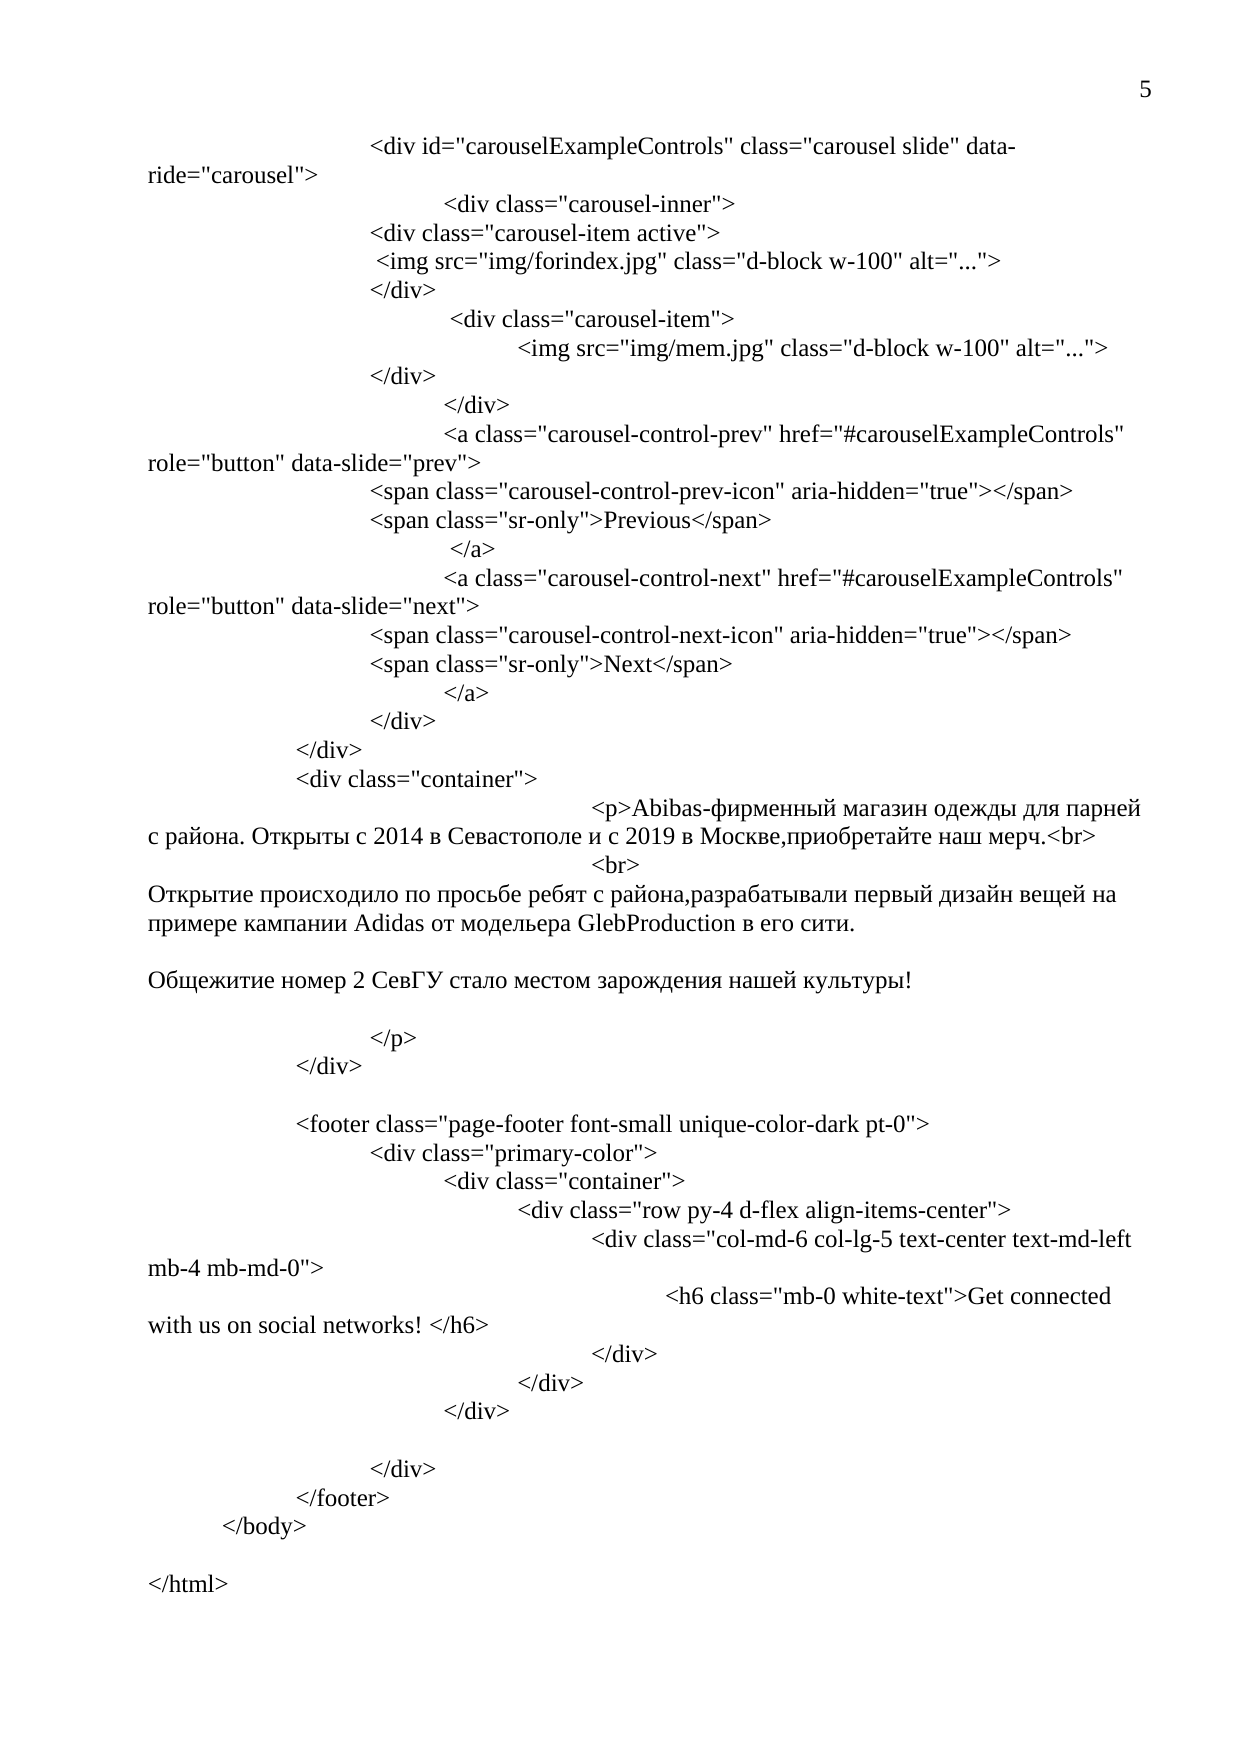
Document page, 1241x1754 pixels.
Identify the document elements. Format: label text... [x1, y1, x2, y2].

text <a class="carousel-control-next" href="#carouselExampleControls" role="button" data-slide="next"> [148, 563, 1152, 620]
text <div class="carousel-inner"> [148, 189, 1152, 218]
text Общежитие номер 2 СевГУ стало местом зарождения нашей культуры! [148, 965, 1152, 994]
text <footer class="page-footer font-small unique-color-dark pt-0"> [148, 1109, 1152, 1138]
text </a> [148, 534, 1152, 563]
text <div class="carousel-item"> [148, 304, 1152, 333]
text </div> [148, 1339, 1152, 1368]
text <span class="carousel-control-prev-icon" aria-hidden="true"></span> [148, 476, 1152, 505]
text </div> [148, 1051, 1152, 1080]
text <div class="carousel-item active"> [148, 218, 1152, 246]
text <span class="carousel-control-next-icon" aria-hidden="true"></span> [148, 620, 1152, 649]
text <div class="primary-color"> [148, 1138, 1152, 1166]
text <div class="row py-4 d-flex align-items-center"> [148, 1195, 1152, 1224]
text <span class="sr-only">Previous</span> [148, 505, 1152, 534]
text </div> [148, 1368, 1152, 1396]
text </html> [148, 1569, 1152, 1626]
text </div> [148, 390, 1152, 419]
text <div class="container"> [148, 764, 1152, 793]
text <span class="sr-only">Next</span> [148, 649, 1152, 678]
text </footer> [148, 1483, 1152, 1511]
text </div> [148, 1396, 1152, 1425]
text </a> [148, 678, 1152, 706]
text <p>Abibas-фирменный магазин одежды для парней с района. Открыты с 2014 в Севастополе и с 2019 в Москве,приобретайте наш мерч.<br> [148, 793, 1152, 850]
text </p> [148, 1023, 1152, 1051]
text <div class="container"> [148, 1166, 1152, 1195]
text </div> [148, 1454, 1152, 1483]
text <div class="col-md-6 col-lg-5 text-center text-md-left mb-4 mb-md-0"> [148, 1224, 1152, 1281]
text <div id="carouselExampleControls" class="carousel slide" data-ride="carousel"> [148, 131, 1152, 189]
text <img src="img/mem.jpg" class="d-block w-100" alt="..."> [148, 333, 1152, 361]
text </body> [148, 1511, 1152, 1540]
text <img src="img/forindex.jpg" class="d-block w-100" alt="..."> [148, 246, 1152, 275]
text <h6 class="mb-0 white-text">Get connected with us on social networks! </h6> [148, 1281, 1152, 1339]
text </div> [148, 275, 1152, 304]
text <a class="carousel-control-prev" href="#carouselExampleControls" role="button" data-slide="prev"> [148, 419, 1152, 476]
text <br> [148, 850, 1152, 879]
text </div> [148, 706, 1152, 735]
text Открытие происходило по просьбе ребят с района,разрабатывали первый дизайн вещей на примере кампании Adidas от модельера GlebProduction в его сити. [148, 879, 1152, 936]
text </div> [148, 735, 1152, 764]
text </div> [148, 361, 1152, 390]
